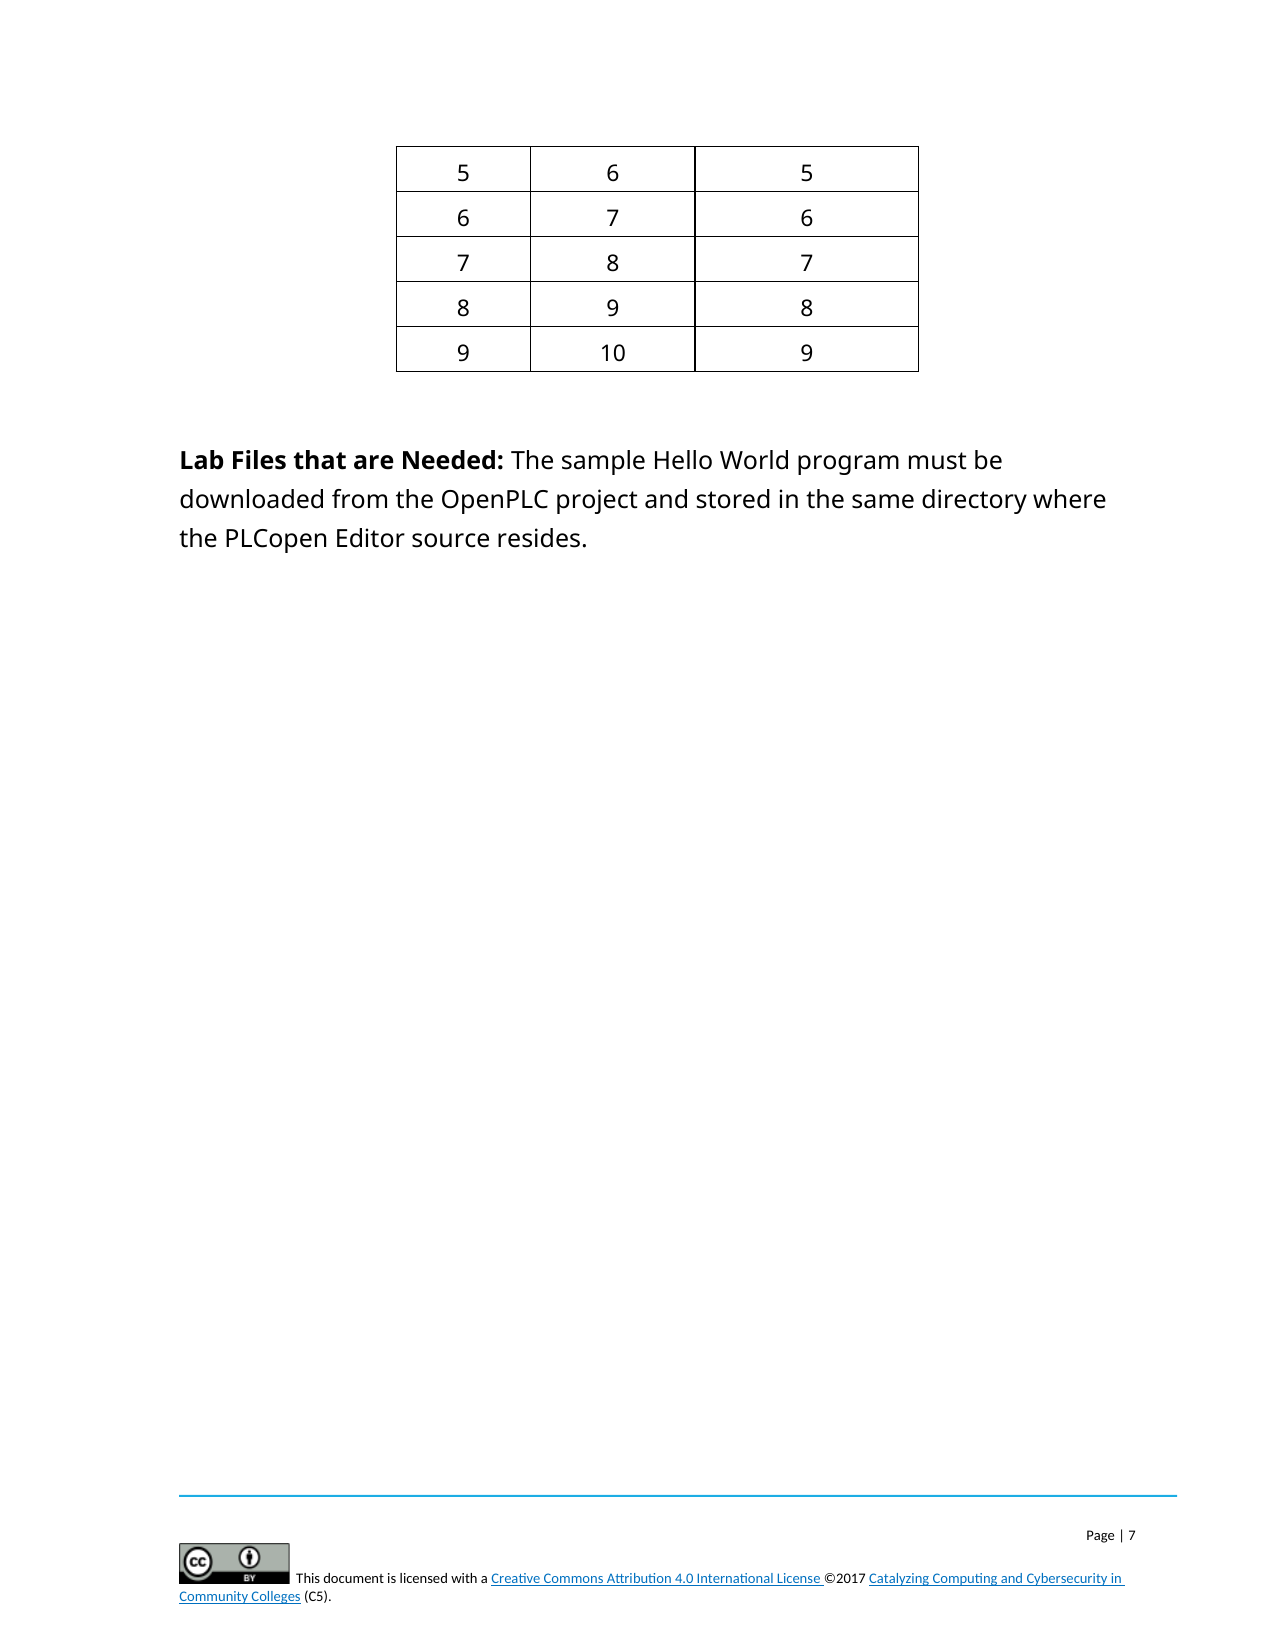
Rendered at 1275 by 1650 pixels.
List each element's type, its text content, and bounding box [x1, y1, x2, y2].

table_cell 8 [531, 237, 694, 281]
table_cell 5 [696, 147, 918, 191]
table_cell 8 [397, 282, 530, 326]
table_cell 8 [696, 282, 918, 326]
picture [179, 1543, 290, 1584]
table_cell 9 [696, 327, 918, 371]
table_cell 10 [531, 327, 694, 371]
table_cell 6 [531, 147, 694, 191]
table_cell 7 [696, 237, 918, 281]
table_cell 9 [531, 282, 694, 326]
table_cell 6 [696, 192, 918, 236]
table_cell 9 [397, 327, 530, 371]
table_cell 6 [397, 192, 530, 236]
text Lab Files that are Needed: The sample Hello World program must be downloaded from the OpenPLC project and stored in the same directory where the PLCopen Editor source resides. [179, 442, 1135, 555]
table_cell 7 [531, 192, 694, 236]
table_cell 5 [397, 147, 530, 191]
table_cell 7 [397, 237, 530, 281]
